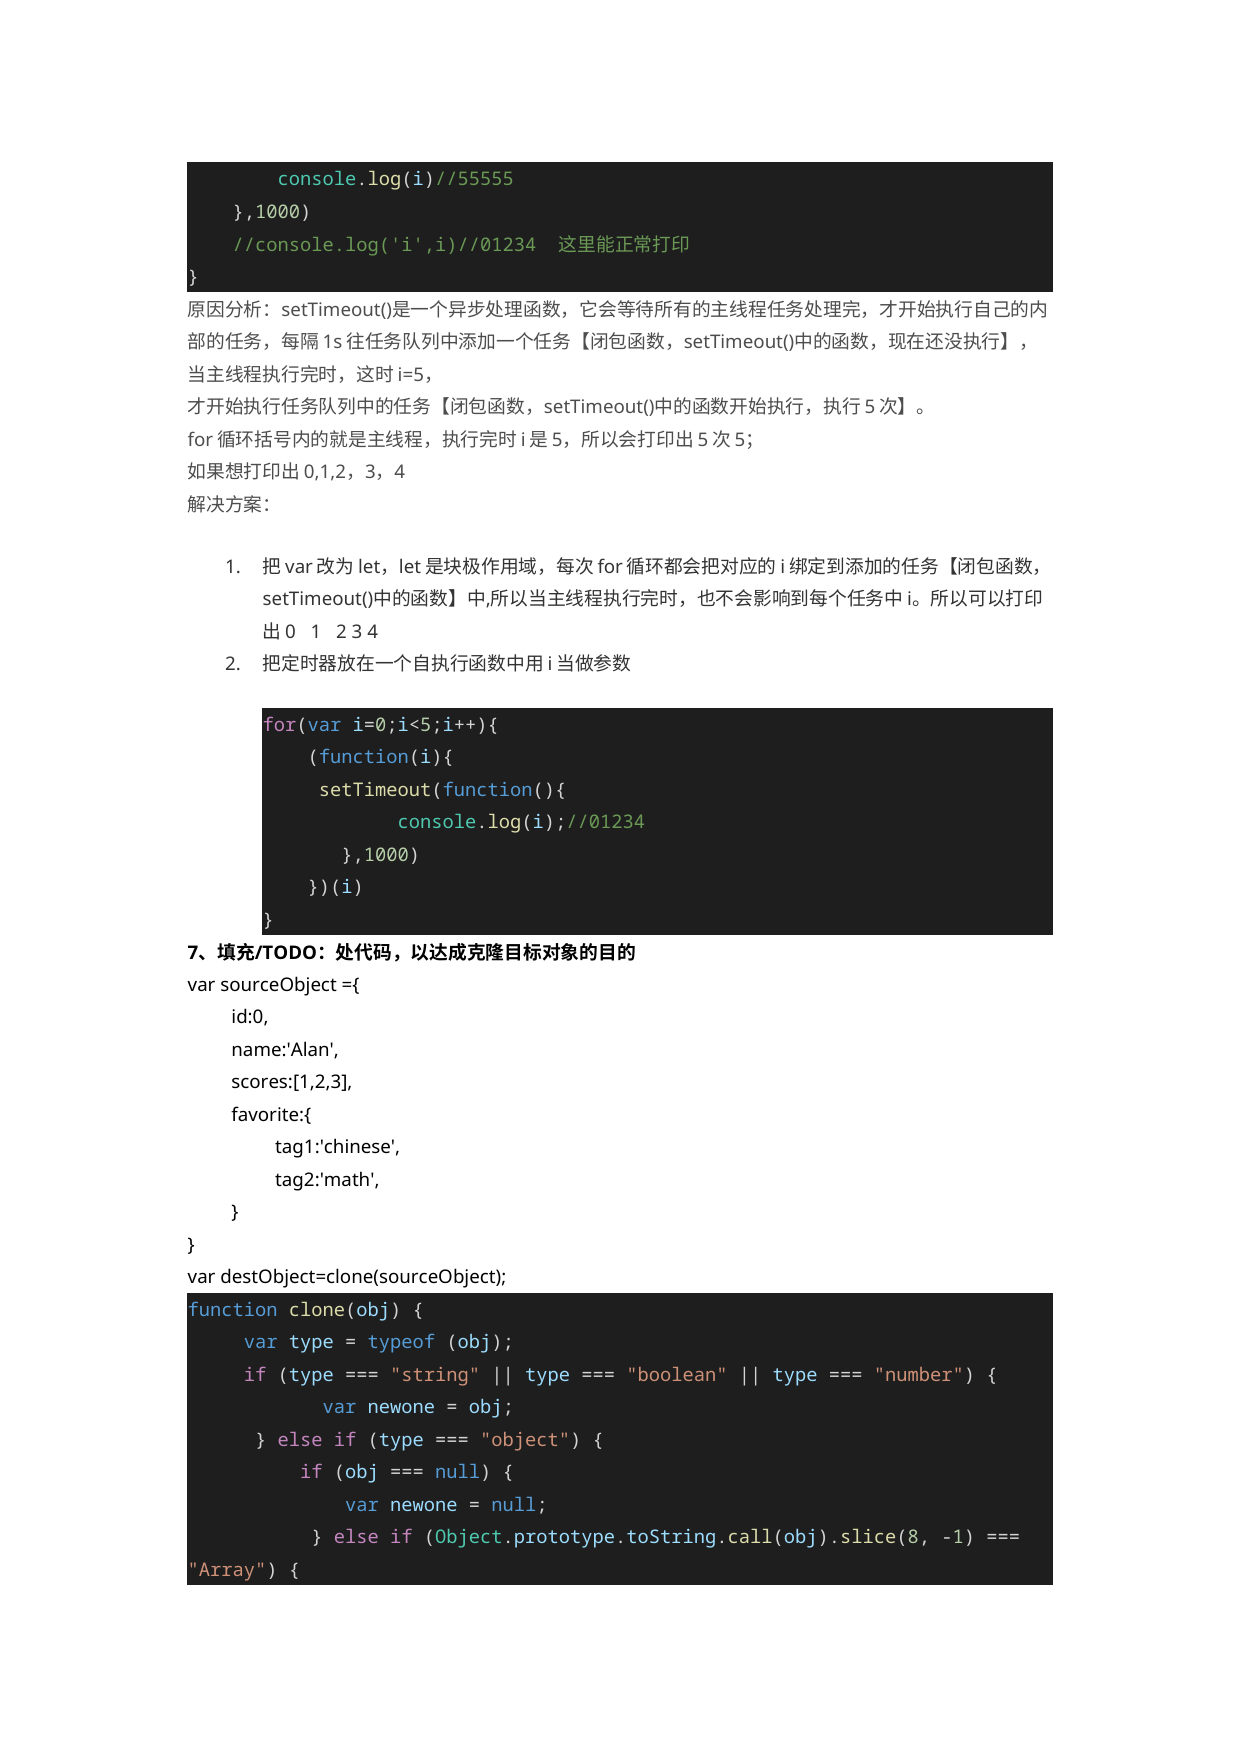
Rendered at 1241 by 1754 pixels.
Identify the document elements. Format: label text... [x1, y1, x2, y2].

text var newone = null; [187, 1488, 1053, 1520]
list 把var改为let，let是块极作用域，每次for循环都会把对应的i绑定到添加的任务【闭包函数，setTimeout()中的函数】中,所以当主线程执行完时，也不会影响到每个任务中i。所以可以打印出0 1 2 3 4 [225, 549, 1053, 646]
text var type = typeof (obj); [187, 1325, 1053, 1358]
text } [187, 1195, 1053, 1228]
text 原因分析：setTimeout()是一个异步处理函数，它会等待所有的主线程任务处理完，才开始执行自己的内部的任务，每隔1s往任务队列中添加一个任务【闭包函数，setTimeout()中的函数，现在还没执行】，当主线程执行完时，这时i=5， [187, 292, 1053, 389]
list })(i) [262, 870, 1053, 903]
text } [187, 1228, 1053, 1260]
text var newone = obj; [187, 1390, 1053, 1423]
list },1000) [262, 838, 1053, 870]
text name:'Alan', [187, 1033, 1053, 1065]
text 解决方案： [187, 487, 1053, 519]
text tag1:'chinese', [187, 1130, 1053, 1163]
text 才开始执行任务队列中的任务【闭包函数，setTimeout()中的函数开始执行，执行5次】。 [187, 389, 1053, 422]
text } else if (Object.prototype.toString.call(obj).slice(8, -1) === "Array") { [187, 1520, 1053, 1585]
text if (obj === null) { [187, 1455, 1053, 1488]
text },1000) [187, 194, 1053, 227]
text console.log(i)//55555 [187, 162, 1053, 194]
text function clone(obj) { [187, 1293, 1053, 1325]
list console.log(i);//01234 [262, 805, 1053, 838]
text var destObject=clone(sourceObject); [187, 1260, 1053, 1293]
text } else if (type === "object") { [187, 1423, 1053, 1455]
list for(var i=0;i<5;i++){ [262, 708, 1053, 740]
text id:0, [187, 1000, 1053, 1033]
text scores:[1,2,3], [187, 1065, 1053, 1098]
list } [262, 903, 1053, 935]
text 7、填充/TODO：处代码，以达成克隆目标对象的目的 [187, 935, 1053, 968]
text 如果想打印出0,1,2，3，4 [187, 454, 1053, 487]
list setTimeout(function(){ [262, 773, 1053, 805]
text tag2:'math', [187, 1163, 1053, 1195]
text } [187, 259, 1053, 292]
text for循环括号内的就是主线程，执行完时i是5，所以会打印出5次5； [187, 422, 1053, 454]
text //console.log('i',i)//01234 这里能正常打印 [187, 227, 1053, 259]
text var sourceObject ={ [187, 968, 1053, 1000]
text favorite:{ [187, 1098, 1053, 1130]
text if (type === "string" || type === "boolean" || type === "number") { [187, 1358, 1053, 1390]
list 把定时器放在一个自执行函数中用i当做参数 [225, 646, 1053, 679]
list (function(i){ [262, 740, 1053, 773]
